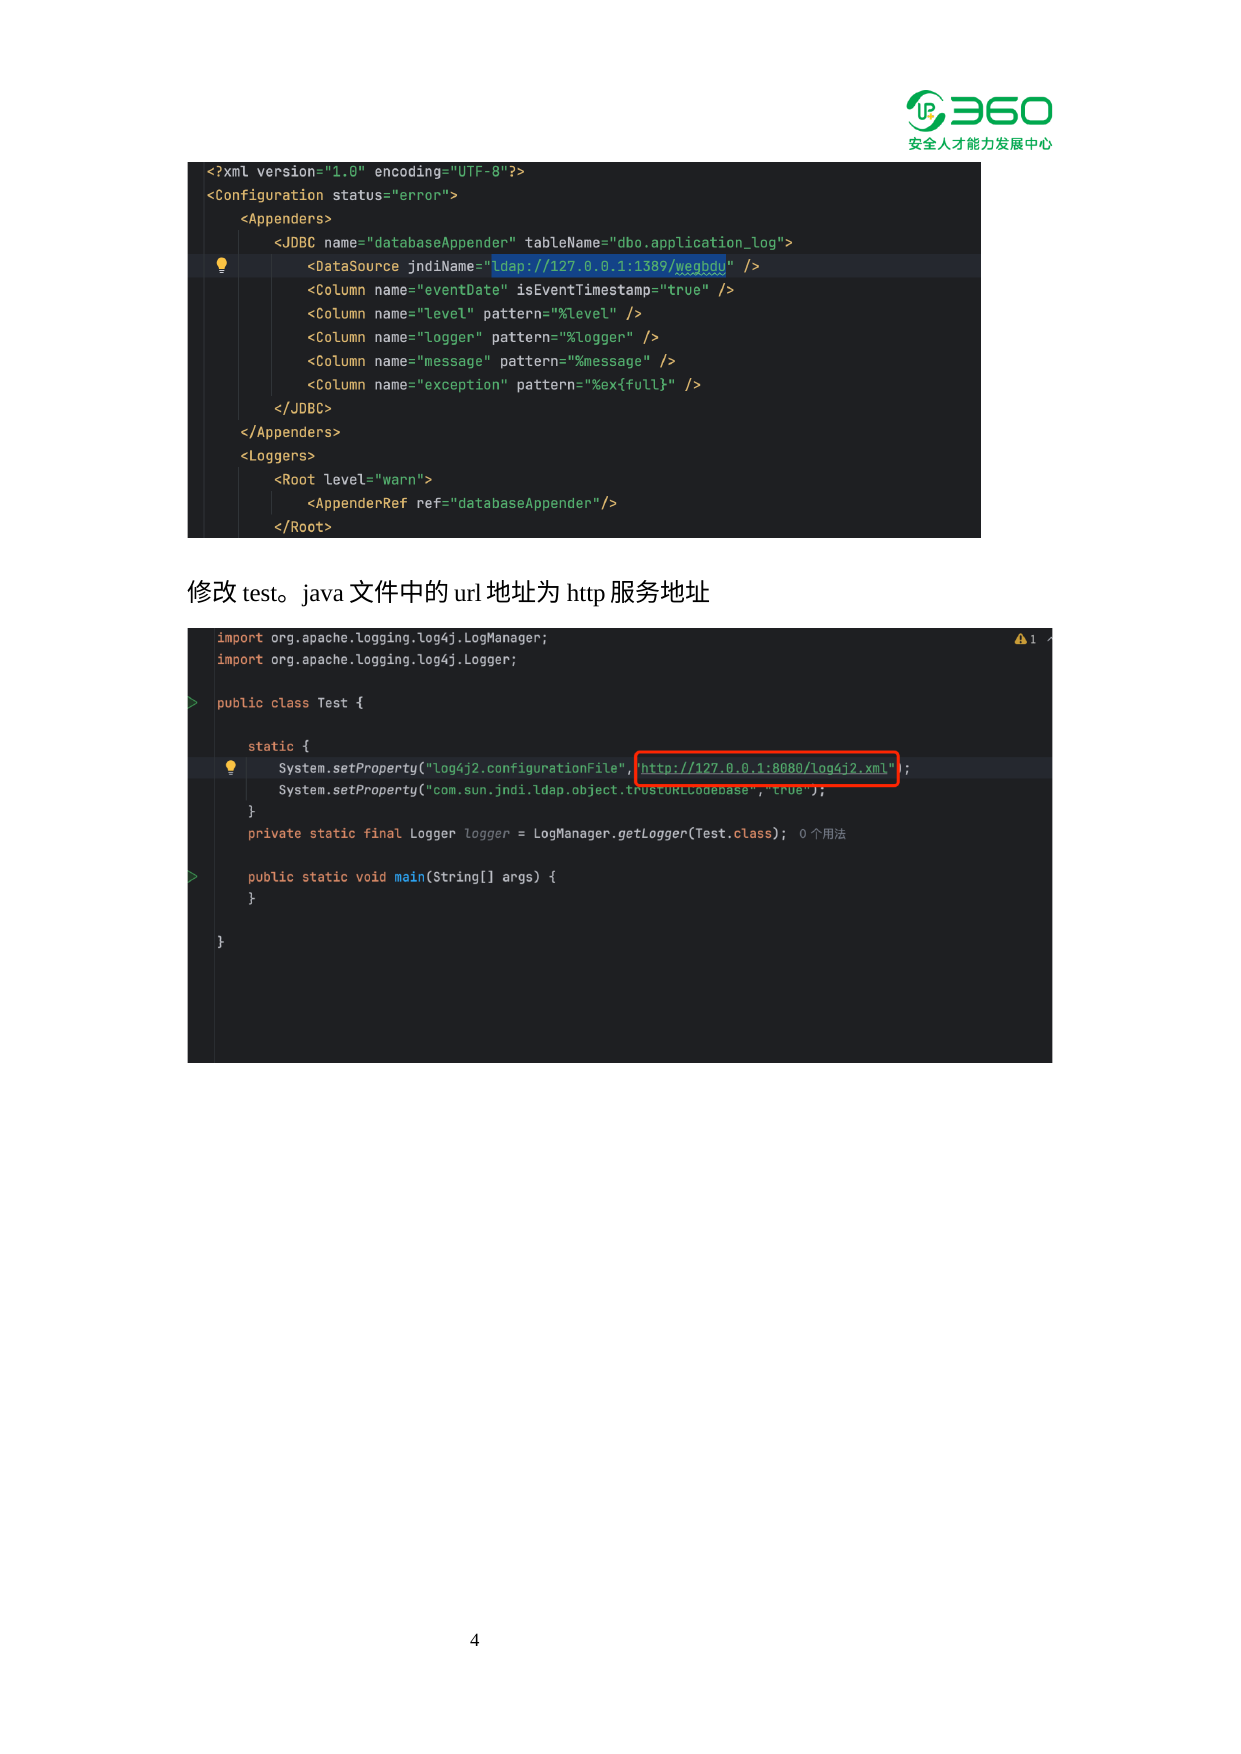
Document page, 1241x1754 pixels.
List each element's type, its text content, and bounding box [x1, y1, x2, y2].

picture [187, 162, 981, 538]
subtitle 修改test。java文件中的url地址为http服务地址 [187, 558, 1053, 623]
picture [187, 628, 1053, 1063]
picture [905, 90, 1053, 150]
